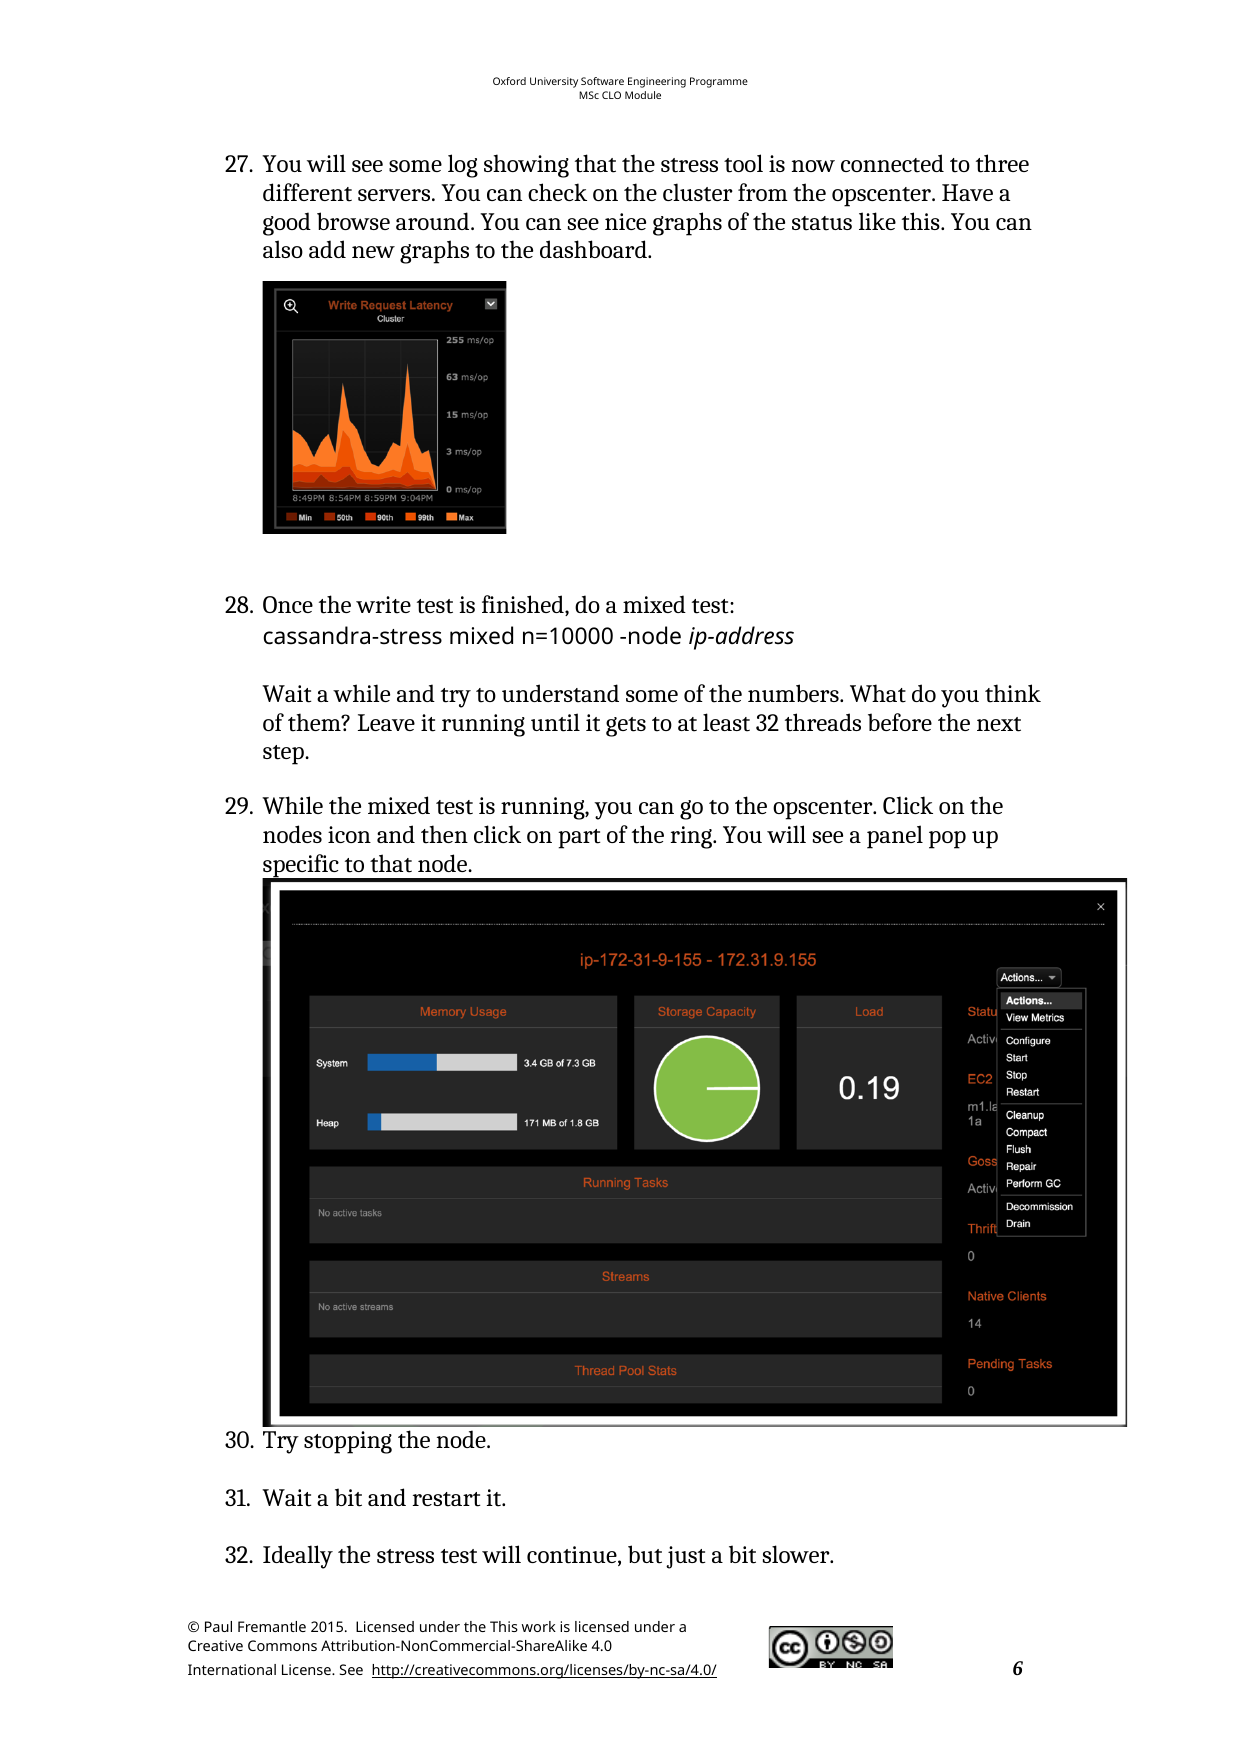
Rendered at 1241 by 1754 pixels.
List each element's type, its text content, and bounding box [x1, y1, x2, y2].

picture [768, 1626, 893, 1668]
list Once the write test is finished, do a mixed test: cassandra-stress mixed n=10000 -node ip-address Wait a while and try to understand some of the numbers. What do you think of them? Leave it running until it gets to at least 32 threads before the next step. [225, 591, 1053, 766]
list Wait a bit and restart it. [225, 1484, 1053, 1541]
list You will see some log showing that the stress tool is now connected to three different servers. You can check on the cluster from the opscenter. Have a good browse around. You can see nice graphs of the status like this. You can also add new graphs to the dashboard. [225, 150, 1053, 562]
list Try stopping the node. [225, 1426, 1053, 1484]
picture [262, 878, 1128, 1427]
list Ideally the stress test will continue, but just a bit slower. [225, 1541, 1053, 1599]
picture [262, 281, 507, 534]
